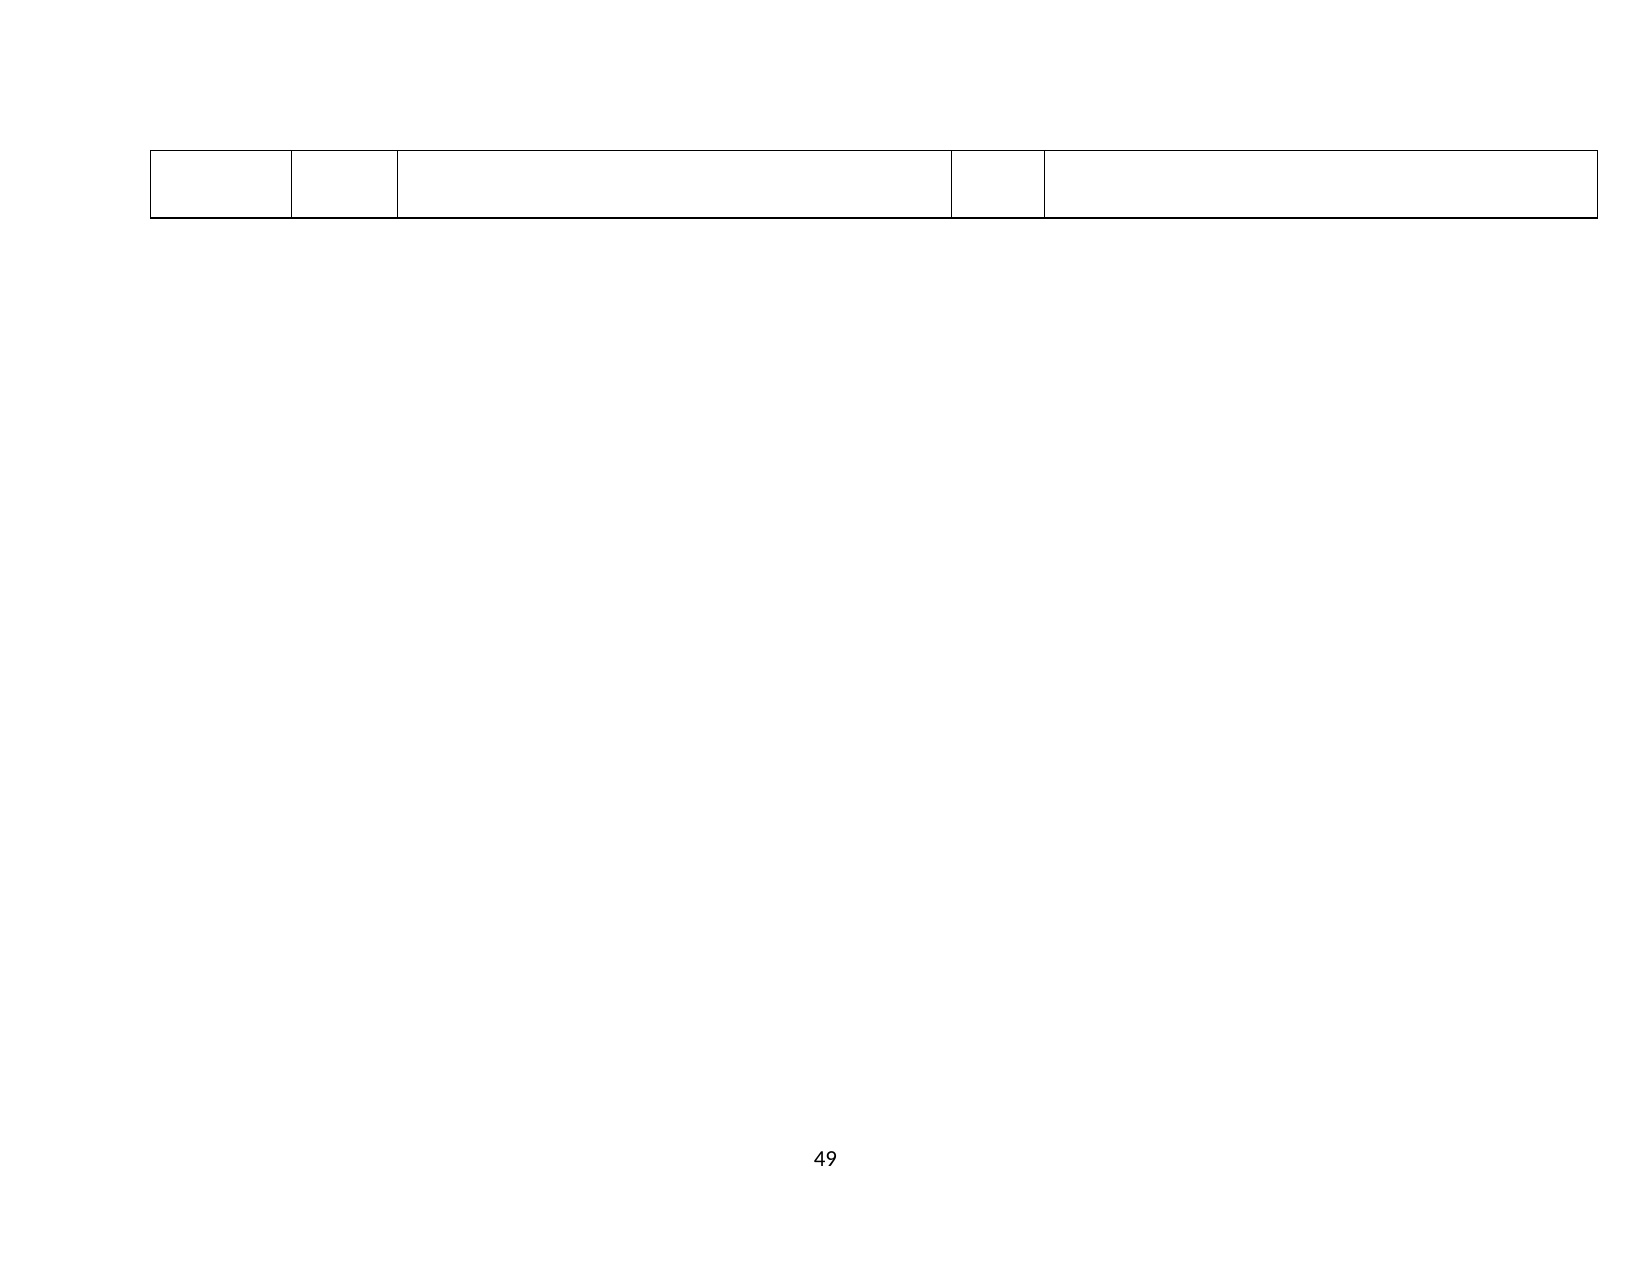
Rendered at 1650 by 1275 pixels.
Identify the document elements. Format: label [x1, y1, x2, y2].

table_cell [398, 151, 951, 217]
table_cell [151, 151, 291, 217]
table_cell [1045, 151, 1597, 217]
table_cell [952, 151, 1044, 217]
table_cell [292, 151, 397, 217]
